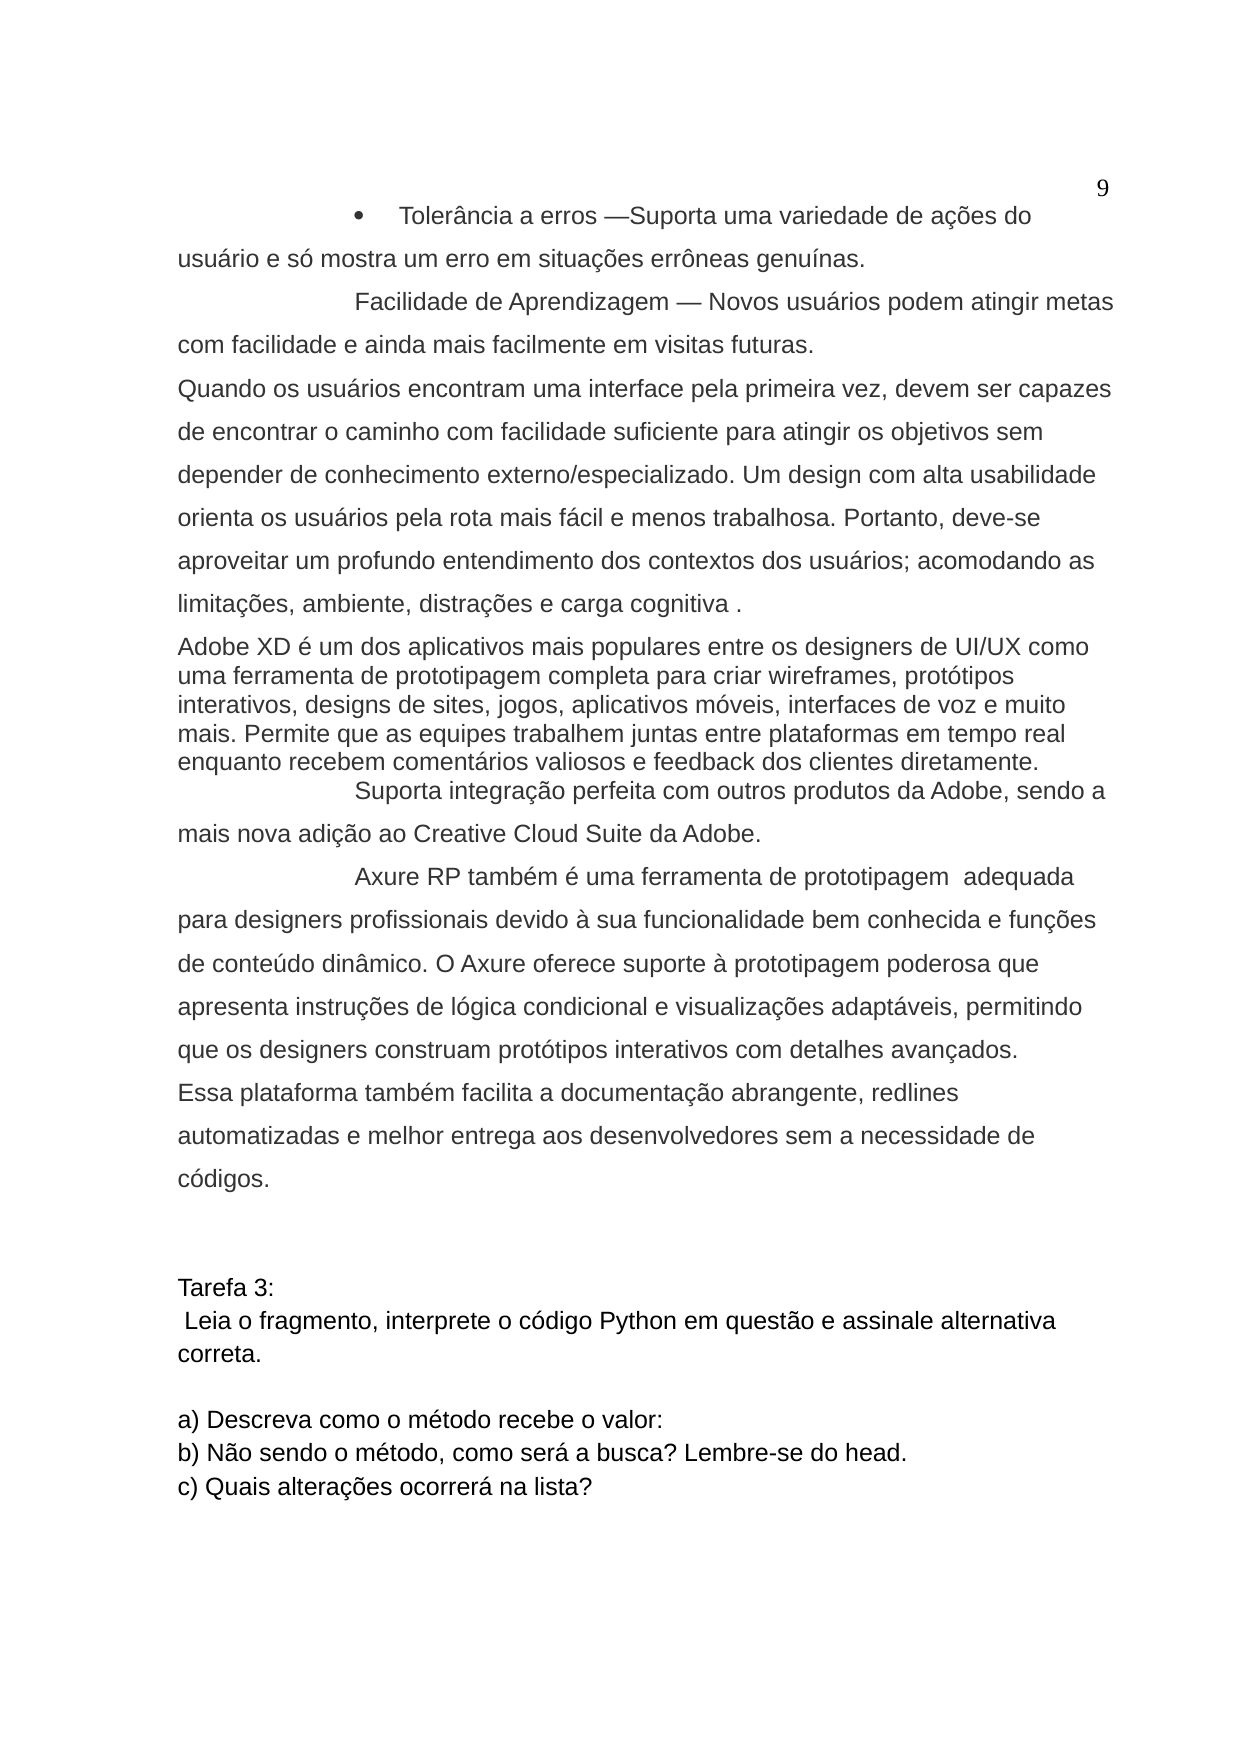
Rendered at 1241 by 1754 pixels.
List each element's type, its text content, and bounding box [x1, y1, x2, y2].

text Tarefa 3: [177, 1273, 1122, 1302]
text Suporta integração perfeita com outros produtos da Adobe, sendo a mais nova adição ao Creative Cloud Suite da Adobe. [177, 776, 1122, 848]
text Adobe XD é um dos aplicativos mais populares entre os designers de UI/UX como uma ferramenta de prototipagem completa para criar wireframes, protótipos interativos, designs de sites, jogos, aplicativos móveis, interfaces de voz e muito mais. Permite que as equipes trabalhem juntas entre plataformas em tempo real enquanto recebem comentários valiosos e feedback dos clientes diretamente. [177, 632, 1122, 776]
text a) Descreva como o método recebe o valor: [177, 1405, 1122, 1434]
text Essa plataforma também facilita a documentação abrangente, redlines automatizadas e melhor entrega aos desenvolvedores sem a necessidade de códigos. [177, 1078, 1122, 1193]
text Leia o fragmento, interprete o código Python em questão e assinale alternativa correta. [177, 1306, 1122, 1368]
text b) Não sendo o método, como será a busca? Lembre-se do head. [177, 1438, 1122, 1467]
list Tolerância a erros —Suporta uma variedade de ações do usuário e só mostra um erro em situações errôneas genuínas. [177, 201, 1122, 273]
text Axure RP também é uma ferramenta de prototipagem adequada para designers profissionais devido à sua funcionalidade bem conhecida e funções de conteúdo dinâmico. O Axure oferece suporte à prototipagem poderosa que apresenta instruções de lógica condicional e visualizações adaptáveis, permitindo que os designers construam protótipos interativos com detalhes avançados. [177, 862, 1122, 1063]
text c) Quais alterações ocorrerá na lista? [177, 1471, 1122, 1500]
text Quando os usuários encontram uma interface pela primeira vez, devem ser capazes de encontrar o caminho com facilidade suficiente para atingir os objetivos sem depender de conhecimento externo/especializado. Um design com alta usabilidade orienta os usuários pela rota mais fácil e menos trabalhosa. Portanto, deve-se aproveitar um profundo entendimento dos contextos dos usuários; acomodando as limitações, ambiente, ​​distrações e carga cognitiva . [177, 373, 1122, 618]
text Facilidade de Aprendizagem — Novos usuários podem atingir metas com facilidade e ainda mais facilmente em visitas futuras. [177, 287, 1122, 359]
